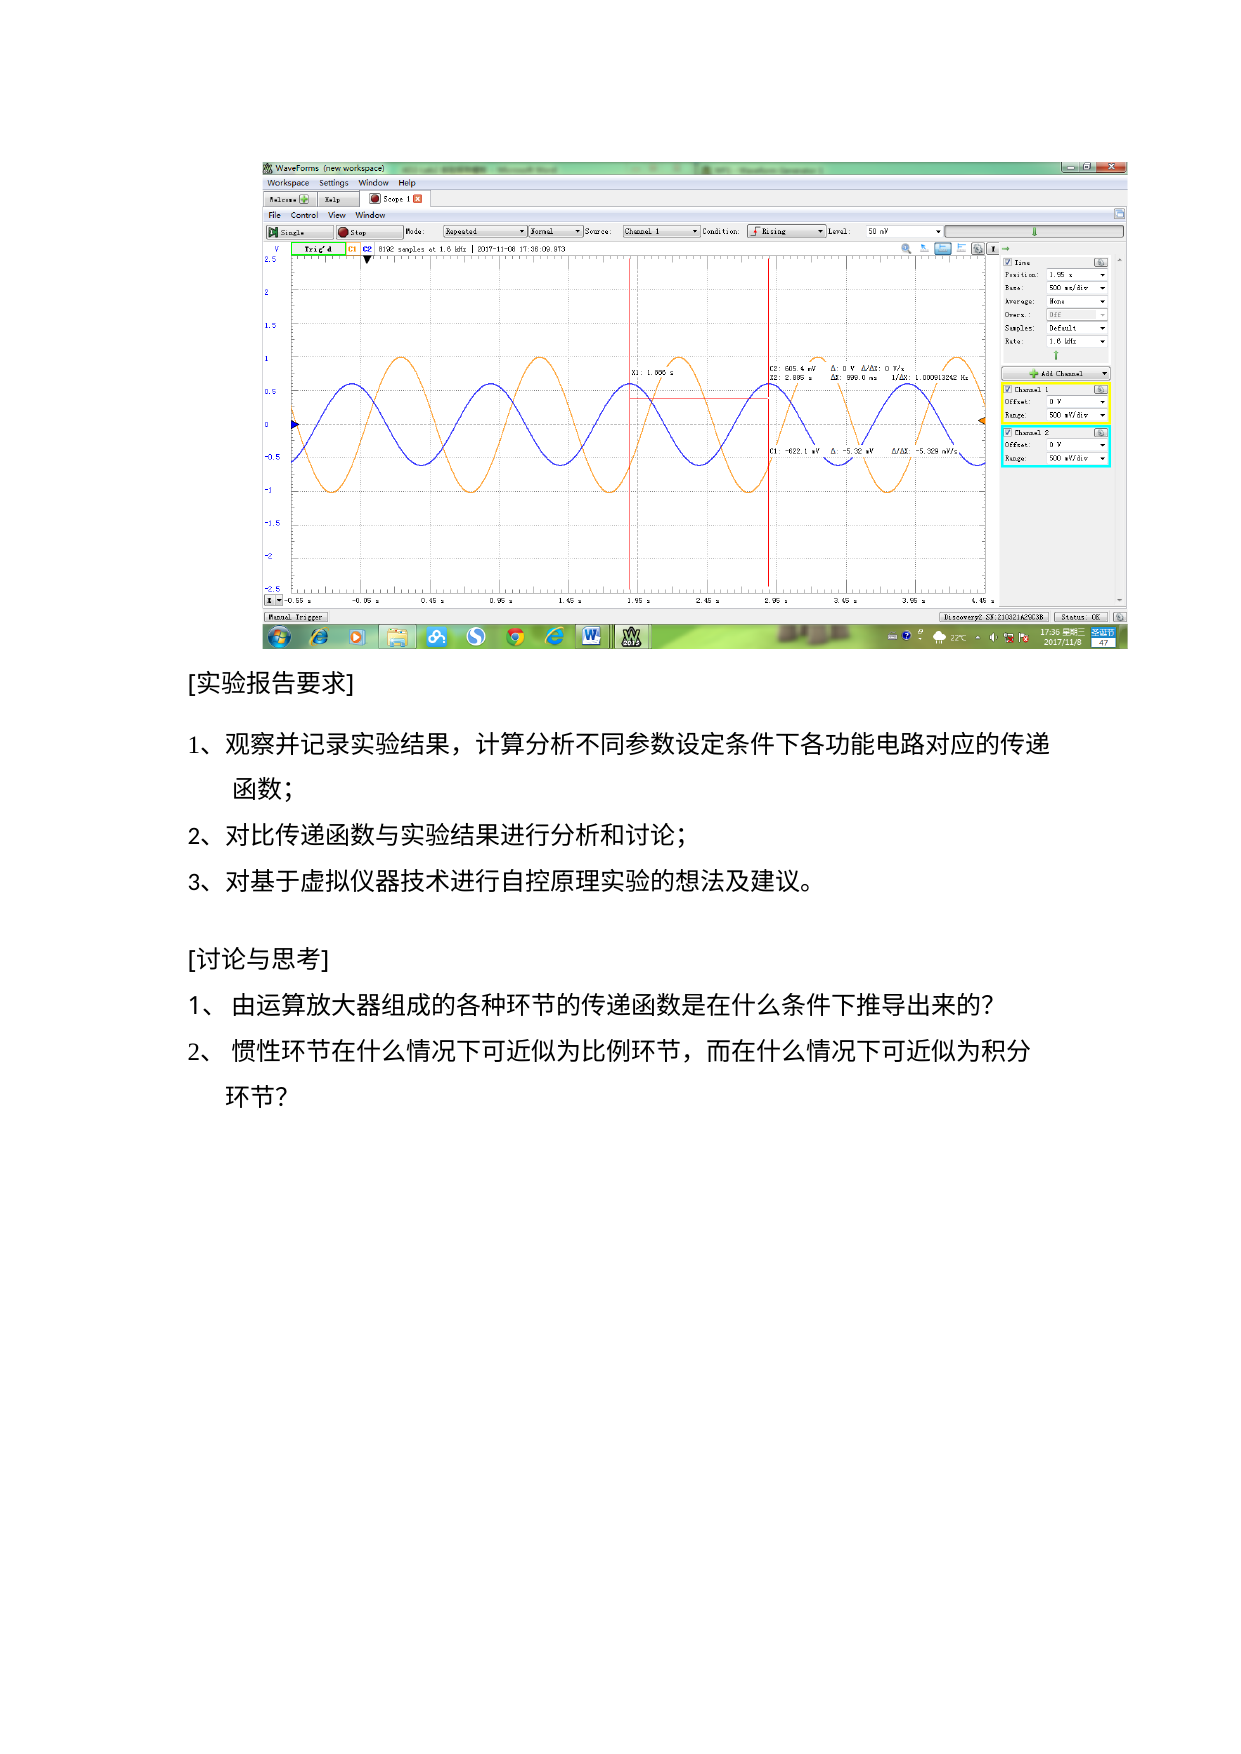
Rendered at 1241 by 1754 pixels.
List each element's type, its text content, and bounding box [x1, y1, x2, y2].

list 惯性环节在什么情况下可近似为比例环节，而在什么情况下可近似为积分环节？ [187, 1022, 1053, 1114]
text 2、对比传递函数与实验结果进行分析和讨论； [187, 806, 1053, 852]
list 由运算放大器组成的各种环节的传递函数是在什么条件下推导出来的？ [187, 976, 1053, 1022]
picture [262, 162, 1128, 649]
text 1、观察并记录实验结果，计算分析不同参数设定条件下各功能电路对应的传递函数； [187, 714, 1053, 806]
text [实验报告要求] [187, 649, 1053, 714]
text 3、对基于虚拟仪器技术进行自控原理实验的想法及建议。 [187, 852, 1053, 898]
text [讨论与思考] [187, 930, 1053, 976]
